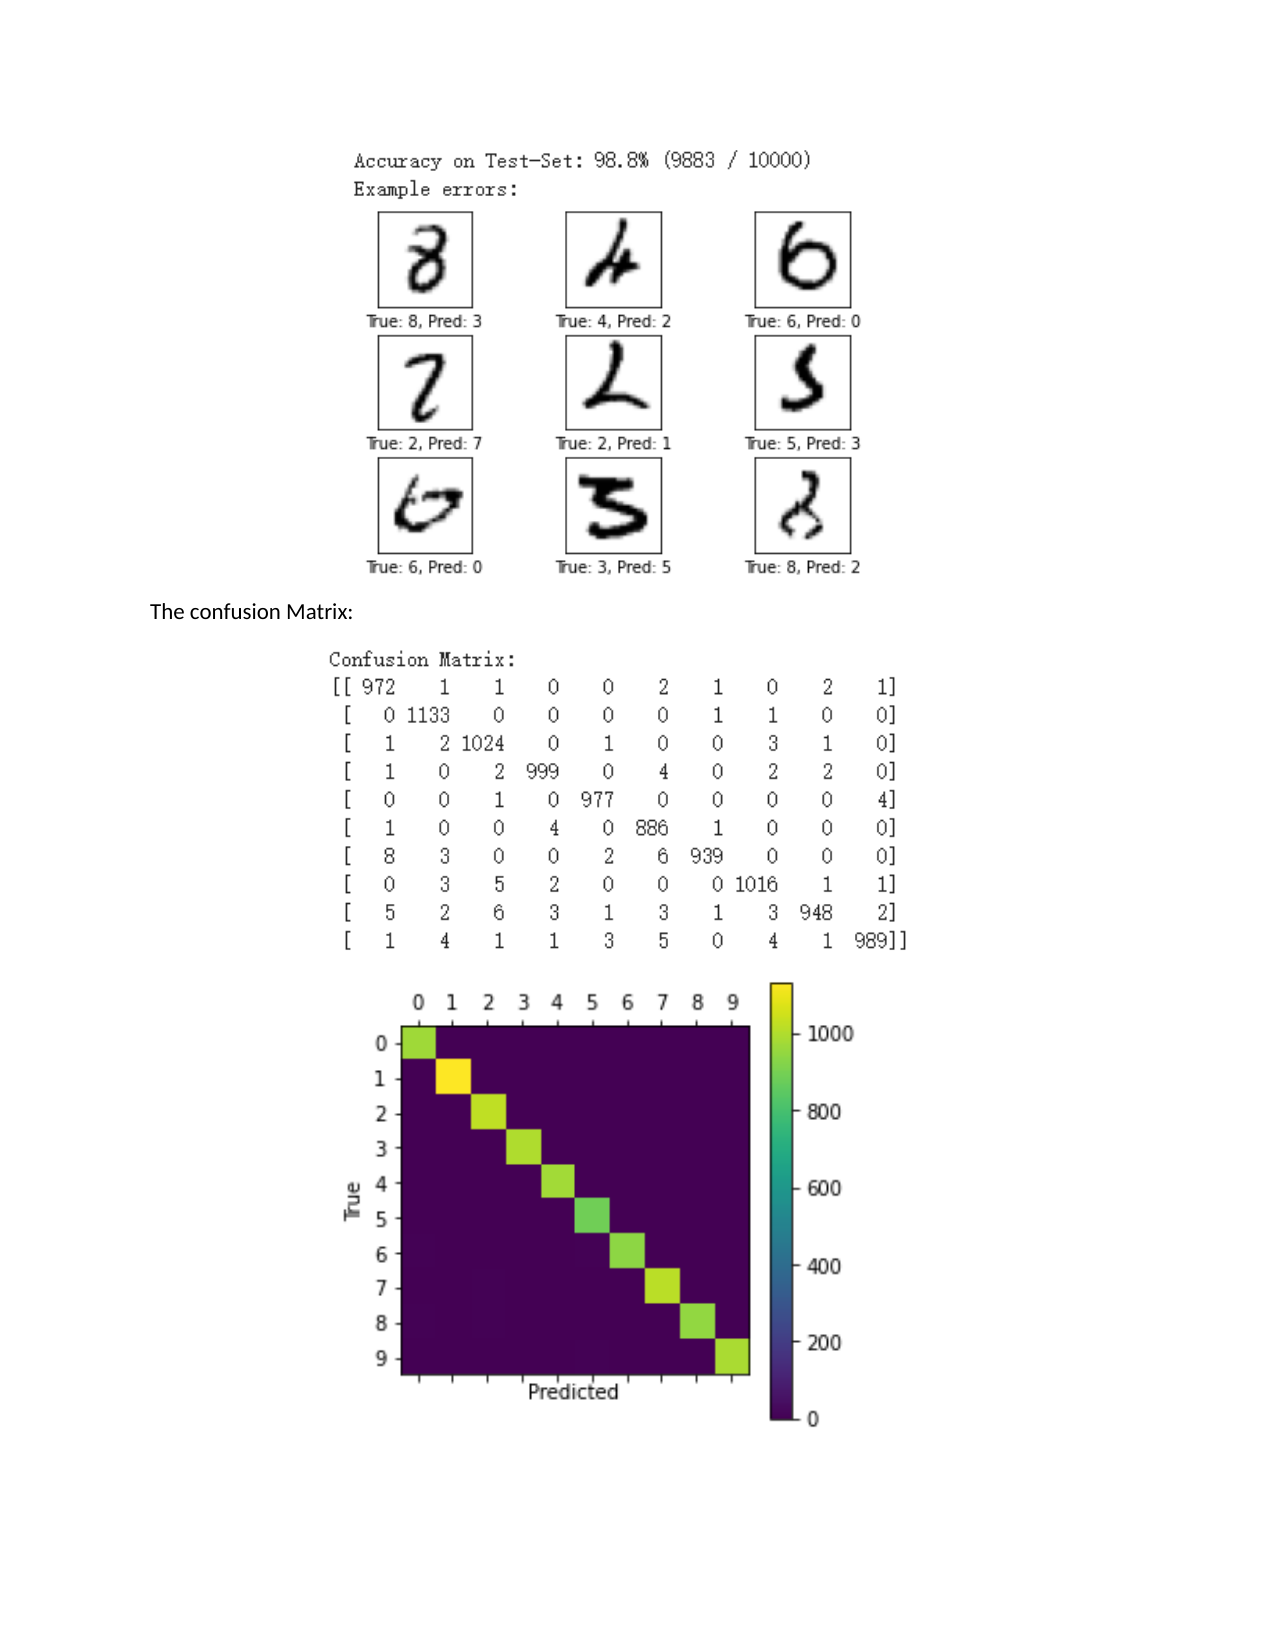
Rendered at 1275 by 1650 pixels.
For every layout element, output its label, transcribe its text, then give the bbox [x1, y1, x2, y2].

picture [342, 150, 933, 578]
picture [323, 979, 952, 1433]
picture [310, 643, 965, 961]
text The confusion Matrix: [150, 597, 1125, 625]
